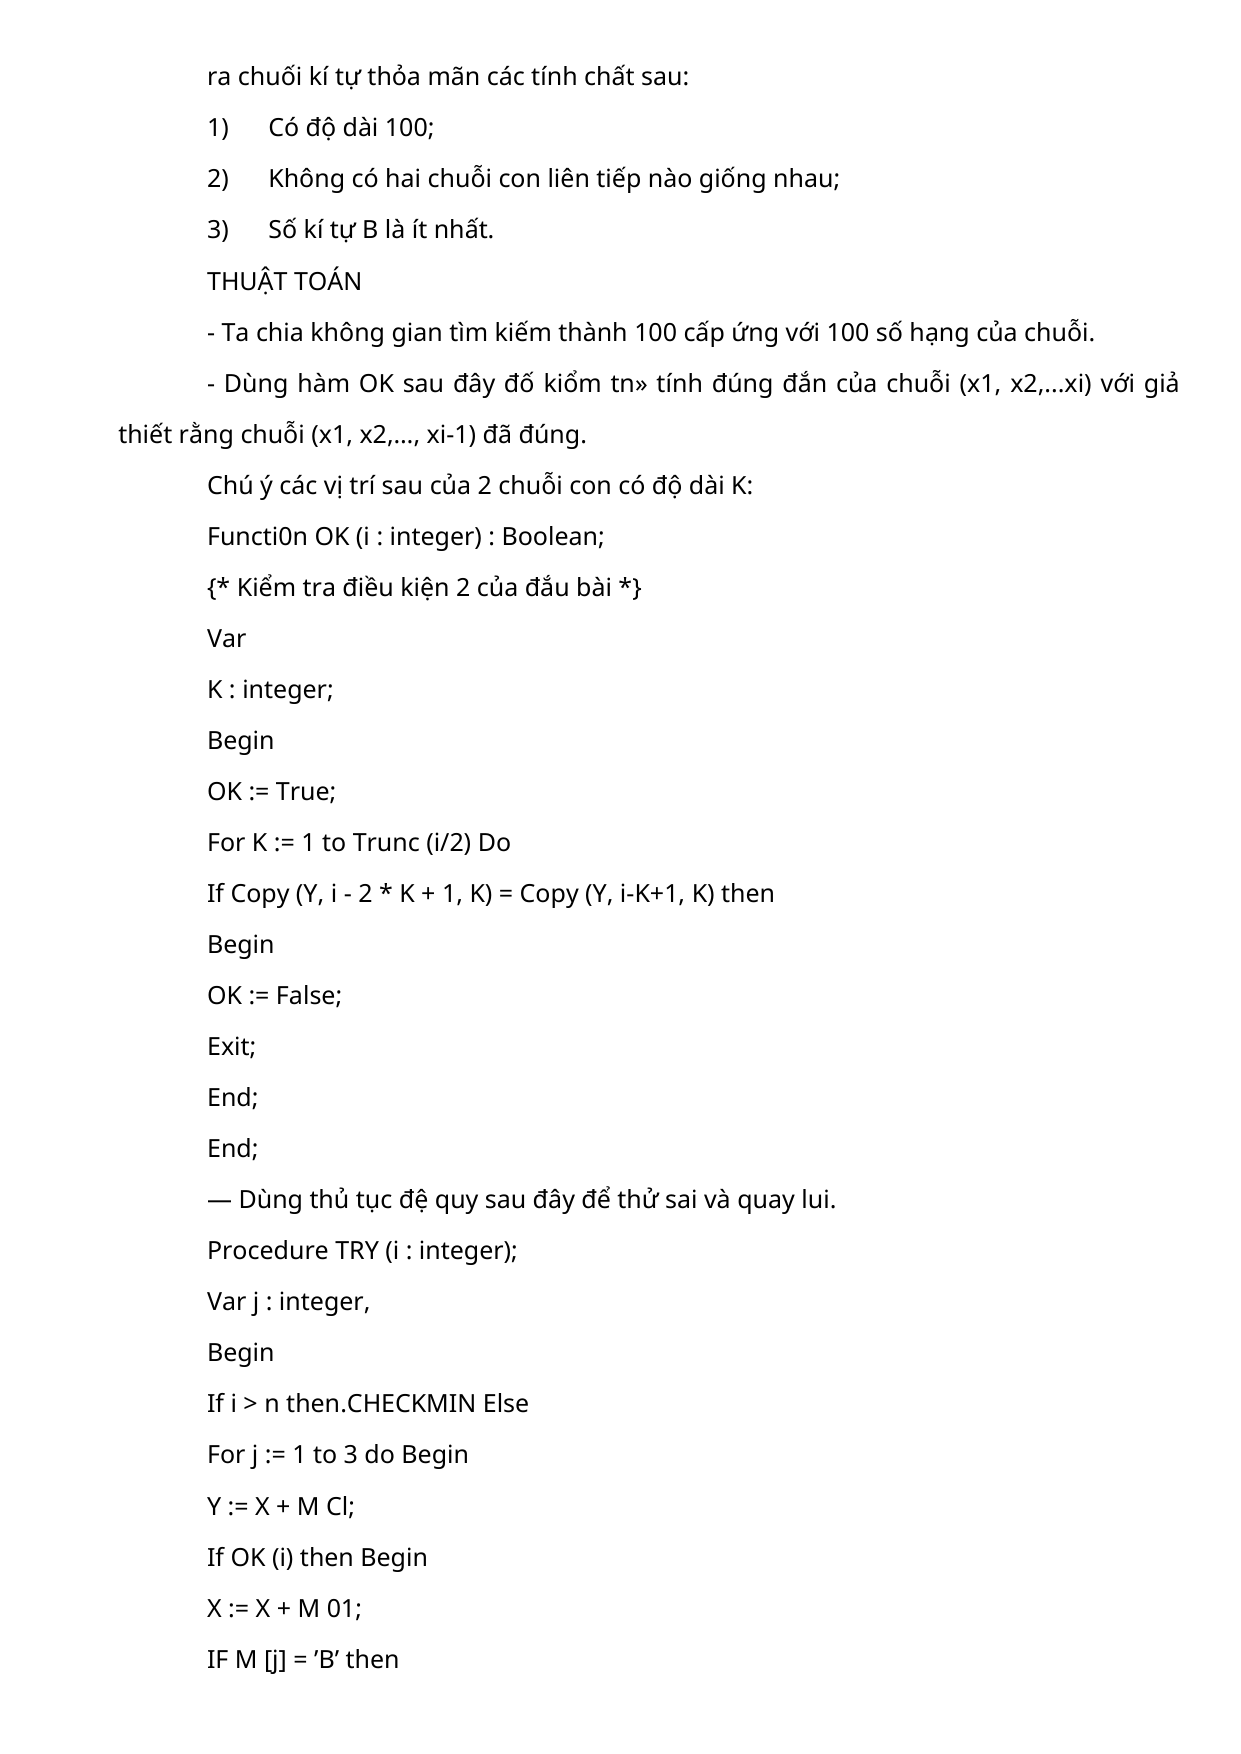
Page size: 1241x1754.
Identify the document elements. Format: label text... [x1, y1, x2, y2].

text - Ta chia không gian tìm kiếm thành 100 cấp ứng với 100 số hạng của chuỗi. [118, 314, 1181, 348]
text Begin [118, 1335, 1181, 1369]
text Functi0n OK (i : integer) : Boolean; [118, 518, 1181, 552]
text THUẬT TOÁN [118, 263, 1181, 297]
text For j := 1 to 3 do Begin [118, 1437, 1181, 1471]
text K : integer; [118, 672, 1181, 706]
text OK := True; [118, 774, 1181, 808]
text IF M [j] = ’B’ then [118, 1641, 1181, 1675]
text If Copy (Y, i - 2 * K + 1, K) = Copy (Y, i-K+1, K) then [118, 876, 1181, 910]
text X := X + M 01; [118, 1590, 1181, 1624]
text Begin [118, 927, 1181, 961]
text ra chuối kí tự thỏa mãn các tính chất sau: [118, 59, 1181, 93]
text Y := X + M Cl; [118, 1488, 1181, 1522]
text 3) Số kí tự B là ít nhất. [118, 212, 1181, 246]
text End; [118, 1131, 1181, 1165]
text Var j : integer, [118, 1284, 1181, 1318]
text For K := 1 to Trunc (i/2) Do [118, 825, 1181, 859]
text If i > n then.CHECKMIN Else [118, 1386, 1181, 1420]
text Chú ý các vị trí sau của 2 chuỗi con có độ dài K: [118, 467, 1181, 501]
text OK := False; [118, 978, 1181, 1012]
text - Dùng hàm OK sau đây đố kiổm tn» tính đúng đắn của chuỗi (x1, x2,...xi) với giả thiết rằng chuỗi (x1, x2,…, xi-1) đã đúng. [118, 365, 1181, 450]
text 1) Có độ dài 100; [118, 110, 1181, 144]
text If OK (i) then Begin [118, 1539, 1181, 1573]
text Exit; [118, 1029, 1181, 1063]
text — Dùng thủ tục đệ quy sau đây để thử sai và quay lui. [118, 1182, 1181, 1216]
text Begin [118, 723, 1181, 757]
text Var [118, 621, 1181, 654]
text 2) Không có hai chuỗi con liên tiếp nào giống nhau; [118, 161, 1181, 195]
text {* Kiểm tra điều kiện 2 của đắu bài *} [118, 569, 1181, 603]
text End; [118, 1080, 1181, 1114]
text Procedure TRY (i : integer); [118, 1233, 1181, 1267]
